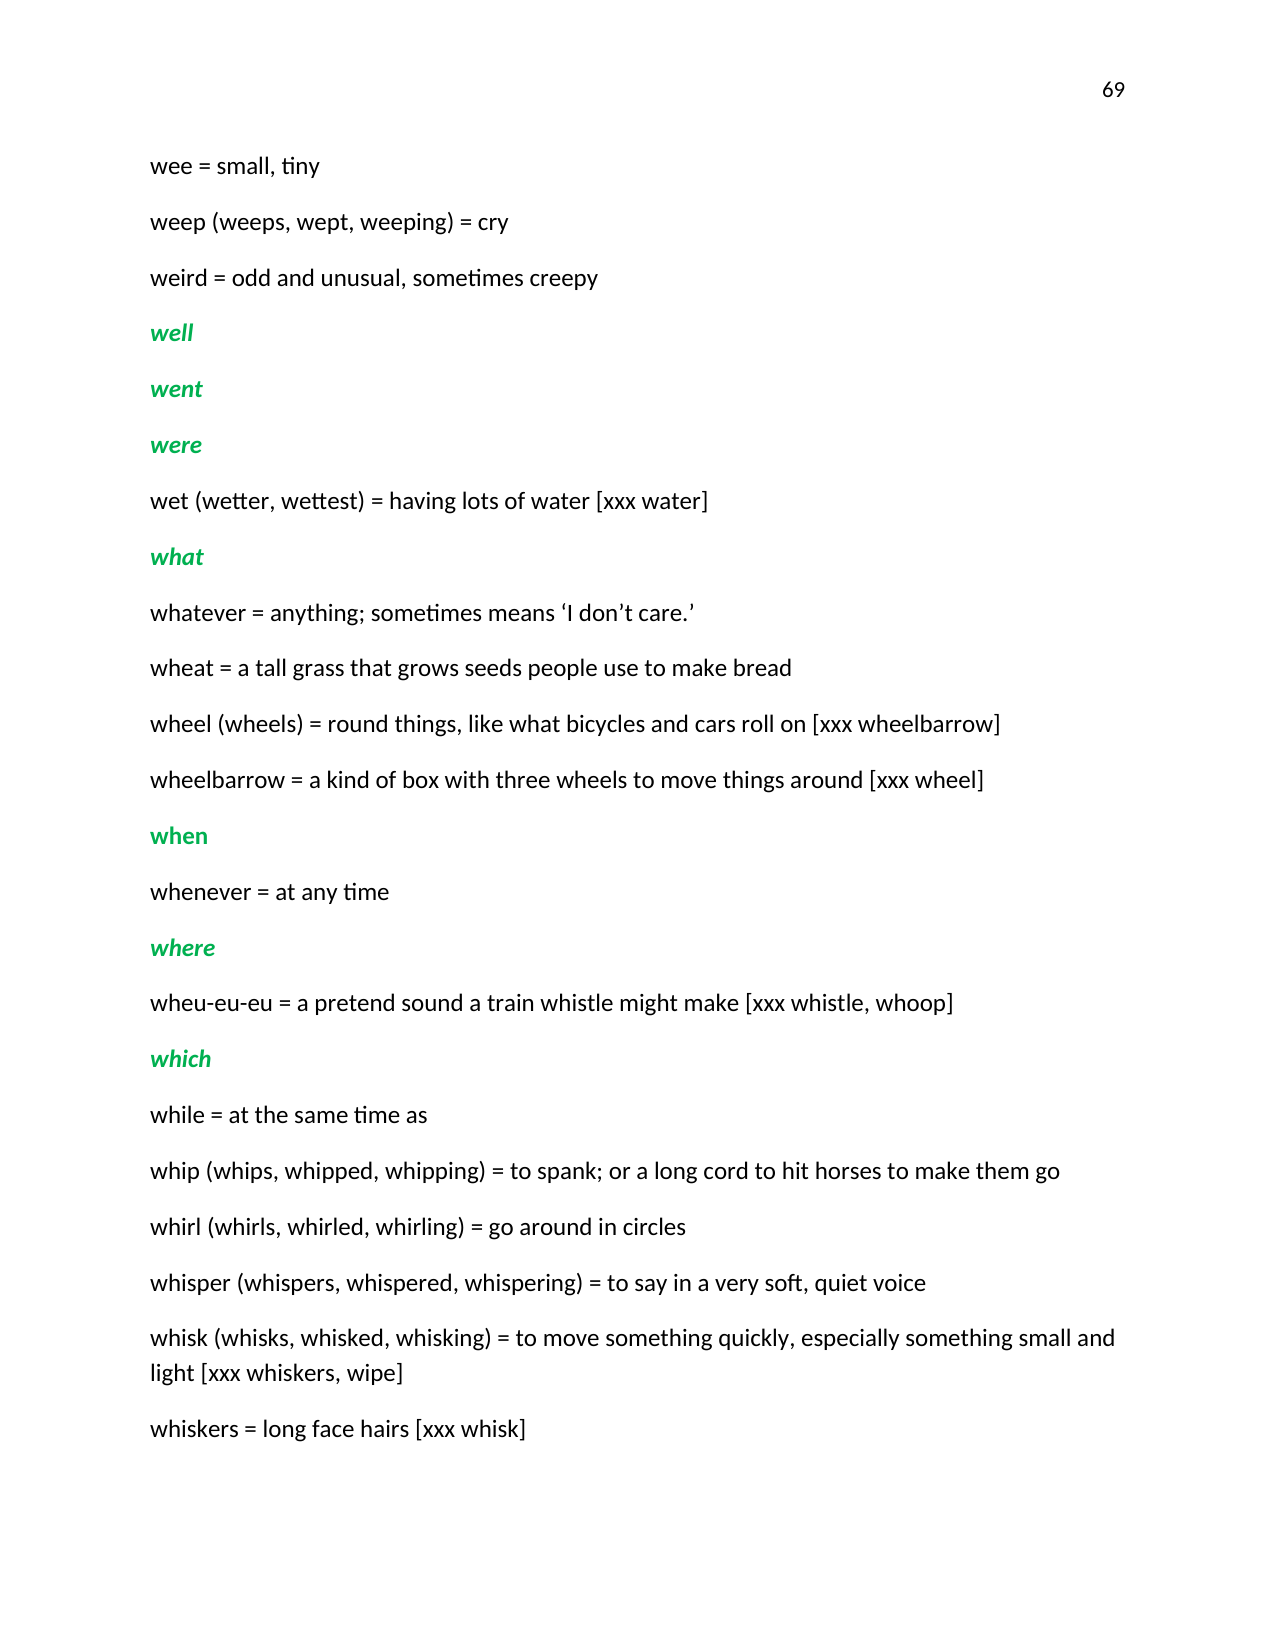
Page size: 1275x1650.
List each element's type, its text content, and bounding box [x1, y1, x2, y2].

text while = at the same time as [150, 1099, 1125, 1130]
text wheat = a tall grass that grows seeds people use to make bread [150, 652, 1125, 683]
text weird = odd and unusual, sometimes creepy [150, 262, 1125, 292]
text weep (weeps, wept, weeping) = cry [150, 206, 1125, 236]
text when [150, 820, 1125, 851]
text whatever = anything; sometimes means ‘I don’t care.’ [150, 597, 1125, 627]
text wee = small, tiny [150, 150, 1125, 181]
text which [150, 1043, 1125, 1074]
text what [150, 541, 1125, 571]
text where [150, 932, 1125, 962]
text wheelbarrow = a kind of box with three wheels to move things around [xxx wheel] [150, 764, 1125, 795]
text went [150, 373, 1125, 404]
text wheel (wheels) = round things, like what bicycles and cars roll on [xxx wheelbarrow] [150, 708, 1125, 739]
text wheu-eu-eu = a pretend sound a train whistle might make [xxx whistle, whoop] [150, 987, 1125, 1018]
text wet (wetter, wettest) = having lots of water [xxx water] [150, 485, 1125, 516]
text whiskers = long face hairs [xxx whisk] [150, 1413, 1125, 1444]
text well [150, 317, 1125, 348]
text whisk (whisks, whisked, whisking) = to move something quickly, especially something small and light [xxx whiskers, wipe] [150, 1322, 1125, 1388]
text whirl (whirls, whirled, whirling) = go around in circles [150, 1211, 1125, 1241]
text whenever = at any time [150, 876, 1125, 906]
text whisper (whispers, whispered, whispering) = to say in a very soft, quiet voice [150, 1267, 1125, 1297]
text were [150, 429, 1125, 460]
text whip (whips, whipped, whipping) = to spank; or a long cord to hit horses to make them go [150, 1155, 1125, 1186]
